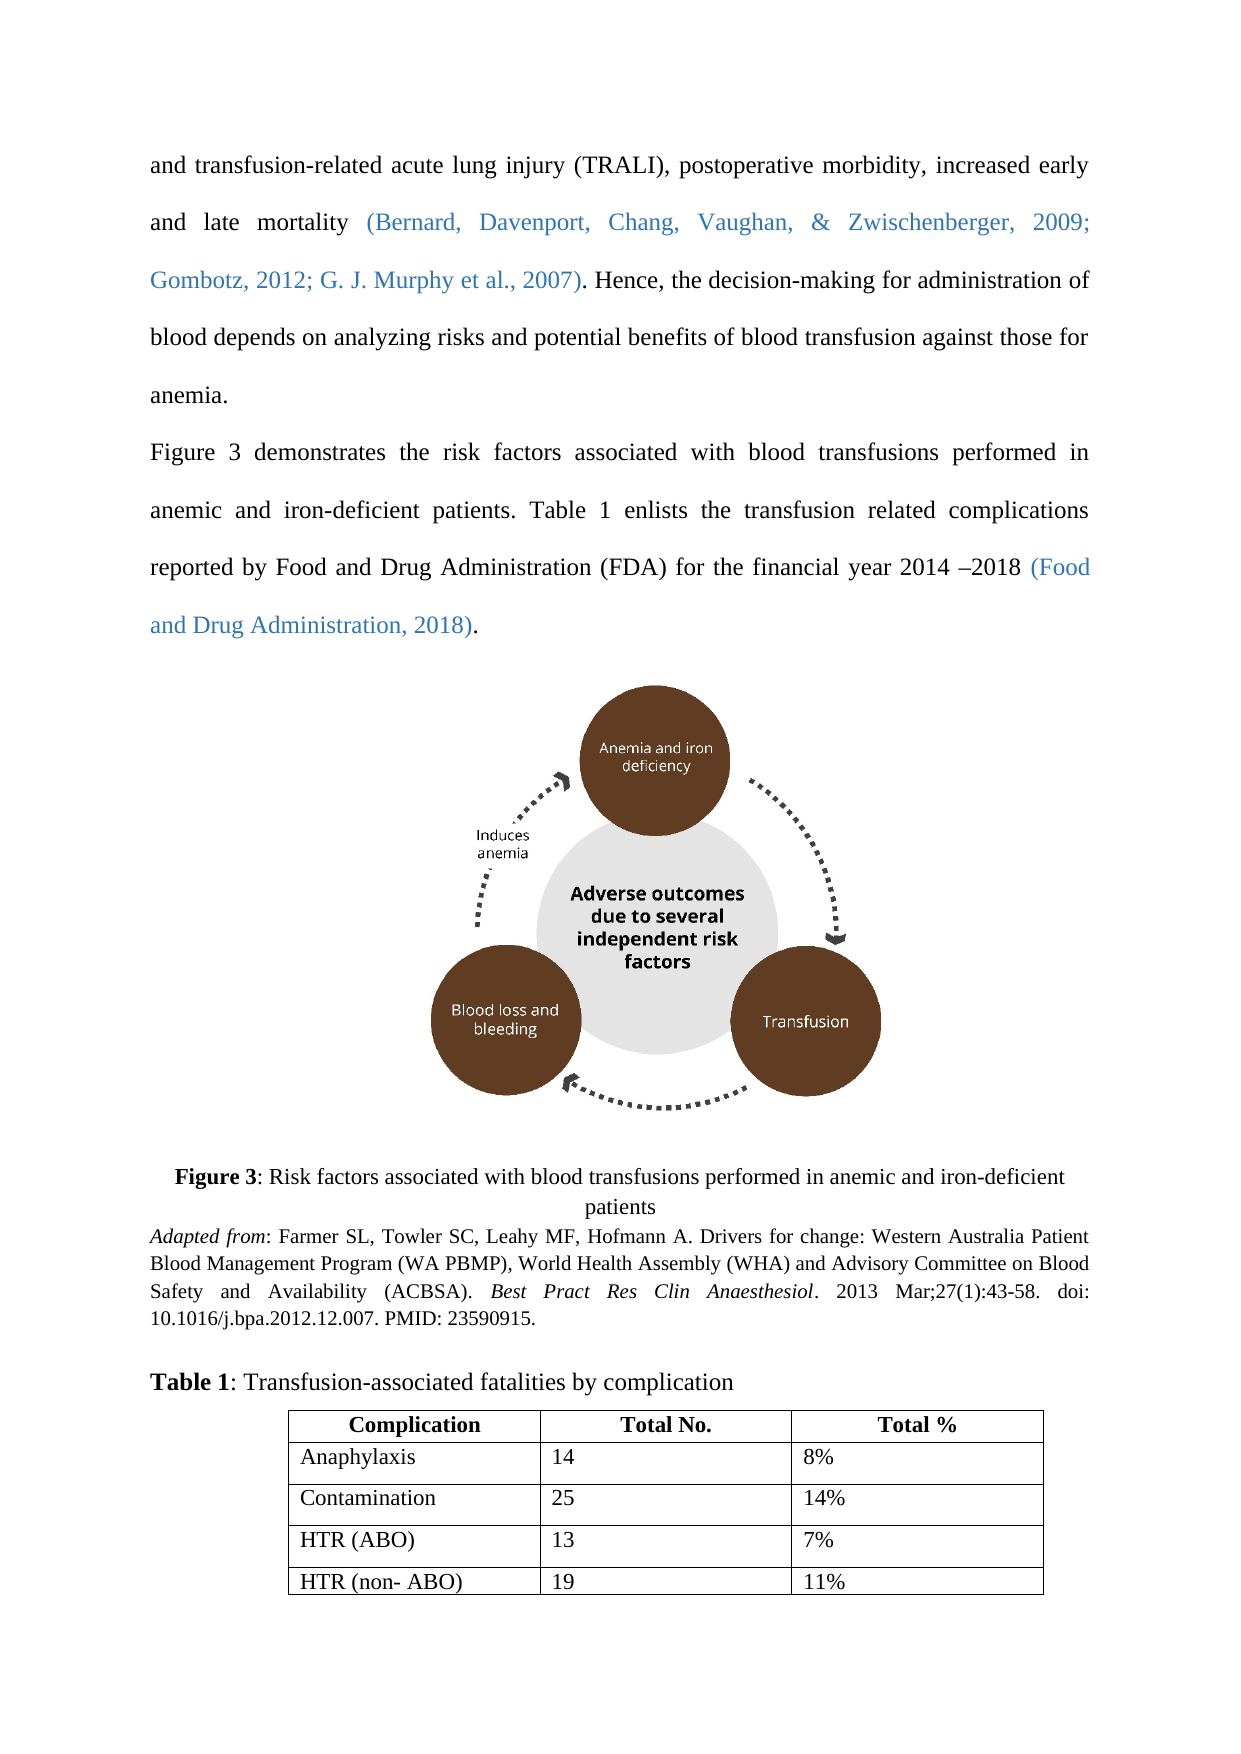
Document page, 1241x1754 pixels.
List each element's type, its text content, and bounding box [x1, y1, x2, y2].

text Figure 3 demonstrates the risk factors associated with blood transfusions performed in anemic and iron-deficient patients. Table 1 enlists the transfusion related complications reported by Food and Drug Administration (FDA) for the financial year 2014 –2018 (Food and Drug Administration, 2018). [150, 437, 1090, 639]
text Adapted from: Farmer SL, Towler SC, Leahy MF, Hofmann A. Drivers for change: Western Australia Patient Blood Management Program (WA PBMP), World Health Assembly (WHA) and Advisory Committee on Blood Safety and Availability (ACBSA). Best Pract Res Clin Anaesthesiol. 2013 Mar;27(1):43-58. doi: 10.1016/j.bpa.2012.12.007. PMID: 23590915. [150, 1303, 1090, 1330]
table_header Total No. [541, 1411, 791, 1442]
text Figure 3: Risk factors associated with blood transfusions performed in anemic and iron-deficient patients [150, 1163, 1090, 1220]
table_header Complication [289, 1411, 540, 1442]
table_cell 11% [792, 1568, 1043, 1594]
table_header Total % [792, 1411, 1043, 1442]
table_cell Anaphylaxis [289, 1443, 540, 1483]
table_cell HTR (non- ABO) [289, 1568, 540, 1594]
table_cell 25 [541, 1485, 791, 1525]
picture [413, 667, 903, 1129]
table_cell 8% [792, 1443, 1043, 1483]
table_cell 14% [792, 1485, 1043, 1525]
table_cell 7% [792, 1526, 1043, 1567]
table_cell 13 [541, 1526, 791, 1567]
table_cell 19 [541, 1568, 791, 1594]
text Table 1: Transfusion-associated fatalities by complication [150, 1367, 1090, 1396]
table_cell 14 [541, 1443, 791, 1483]
table_cell Contamination [289, 1485, 540, 1525]
text Adapted from: Farmer SL, Towler SC, Leahy MF, Hofmann A. Drivers for change: Western Australia Patient Blood Management Program (WA PBMP), World Health Assembly (WHA) and Advisory Committee on Blood Safety and Availability (ACBSA). Best Pract Res Clin Anaesthesiol. 2013 Mar;27(1):43-58. doi: 10.1016/j.bpa.2012.12.007. PMID: 23590915. [150, 1223, 1090, 1251]
table_cell HTR (ABO) [289, 1526, 540, 1567]
